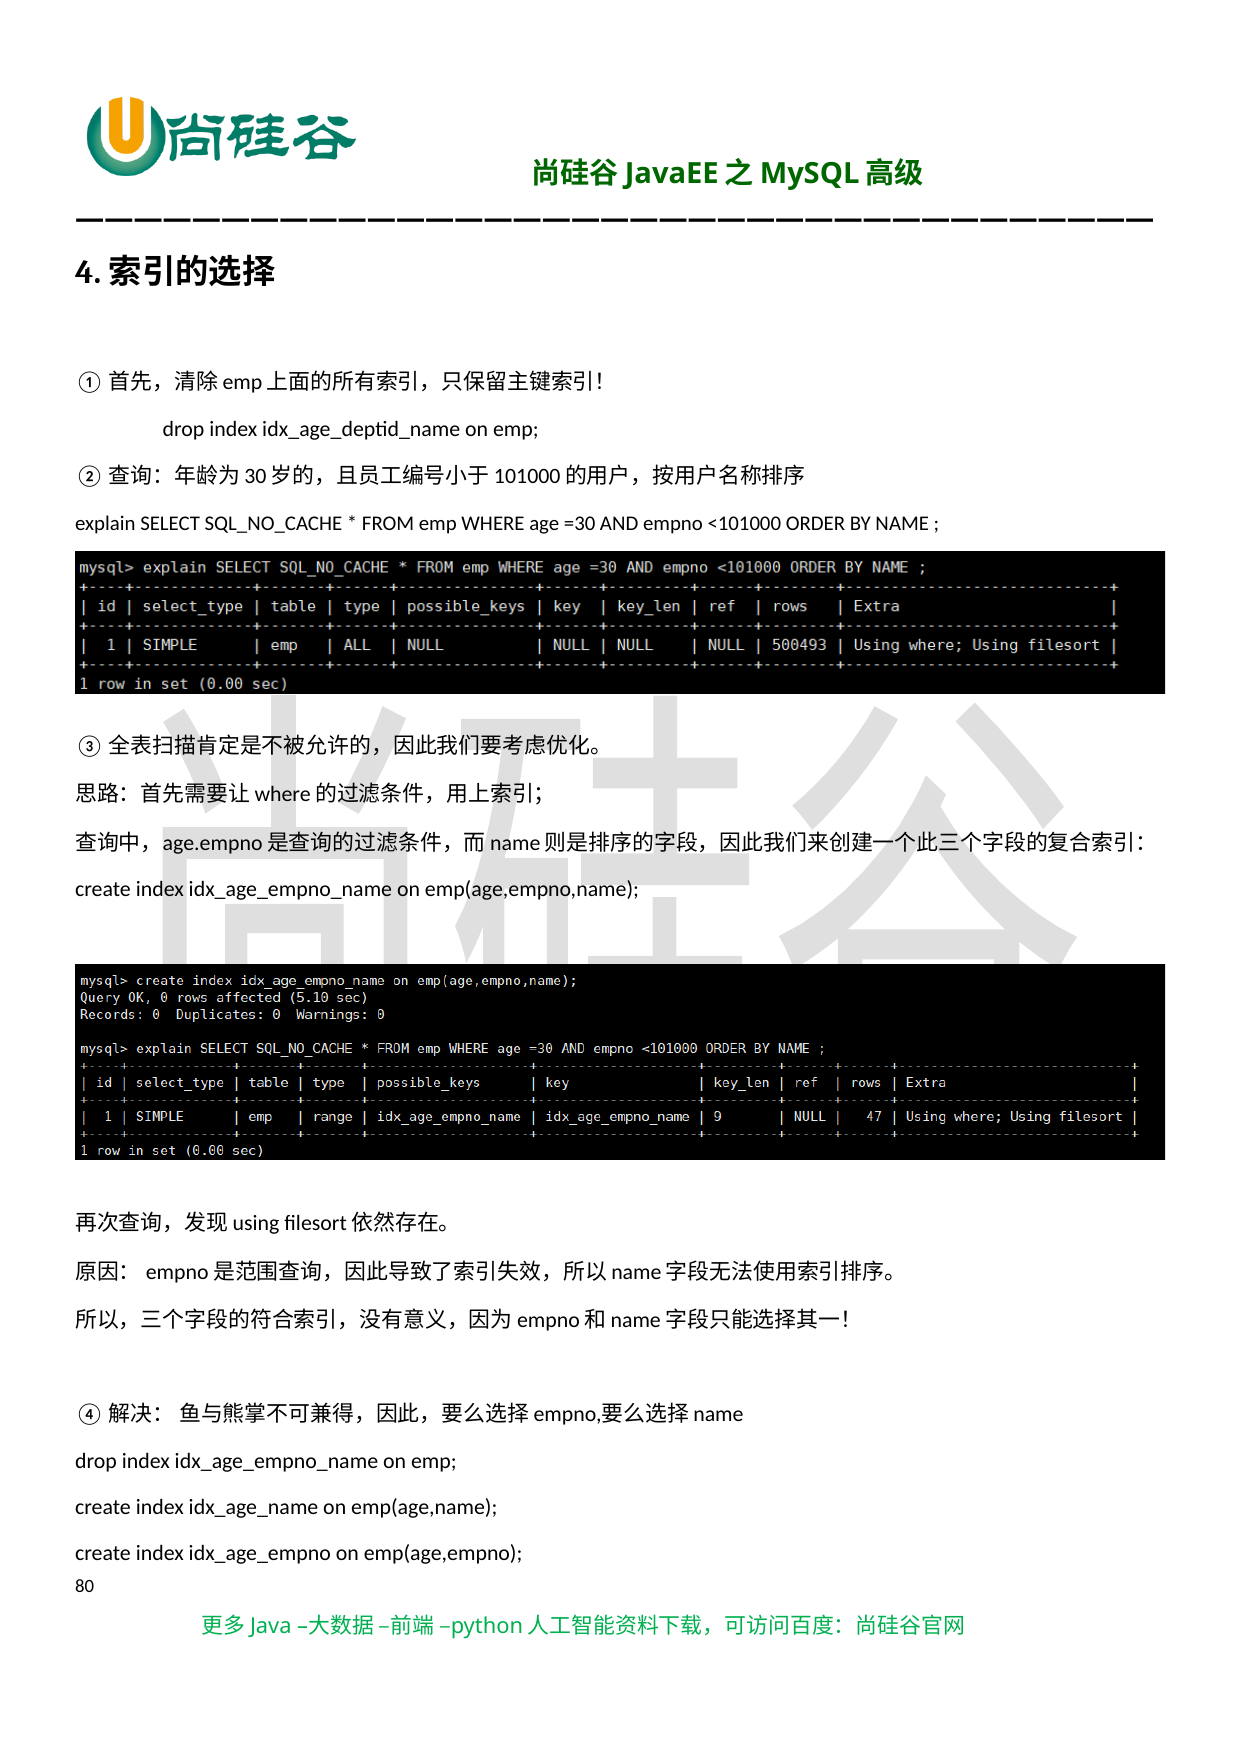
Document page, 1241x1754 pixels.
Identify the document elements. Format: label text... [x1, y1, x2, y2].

text explain SELECT SQL_NO_CACHE * FROM emp WHERE age =30 AND empno <101000 ORDER BY NAME ; [75, 506, 1165, 539]
text ②查询：年龄为30岁的，且员工编号小于101000的用户，按用户名称排序 [75, 458, 1165, 491]
picture [75, 964, 1166, 1160]
picture [75, 551, 1166, 694]
text create index idx_age_empno_name on emp(age,empno,name); [75, 872, 1165, 905]
text drop index idx_age_deptid_name on emp; [119, 412, 1165, 445]
text 原因： empno是范围查询，因此导致了索引失效，所以name字段无法使用索引排序。 [75, 1253, 1165, 1286]
text create index idx_age_name on emp(age,name); [75, 1490, 1165, 1522]
text ①首先，清除emp上面的所有索引，只保留主键索引！ [75, 364, 1165, 396]
text 所以，三个字段的符合索引，没有意义，因为empno和name字段只能选择其一！ [75, 1302, 1165, 1334]
picture [75, 88, 363, 184]
text drop index idx_age_empno_name on emp; [75, 1444, 1165, 1477]
text 再次查询，发现using filesort依然存在。 [75, 1205, 1165, 1237]
subtitle 4. 索引的选择 [75, 237, 1165, 302]
text 查询中，age.empno是查询的过滤条件，而name则是排序的字段，因此我们来创建一个此三个字段的复合索引： [75, 824, 1165, 857]
text ④解决： 鱼与熊掌不可兼得，因此，要么选择empno,要么选择name [75, 1396, 1165, 1428]
text ③全表扫描肯定是不被允许的，因此我们要考虑优化。 [75, 727, 1165, 760]
text create index idx_age_empno on emp(age,empno); [75, 1536, 1165, 1568]
text 思路：首先需要让where的过滤条件，用上索引； [75, 776, 1165, 808]
